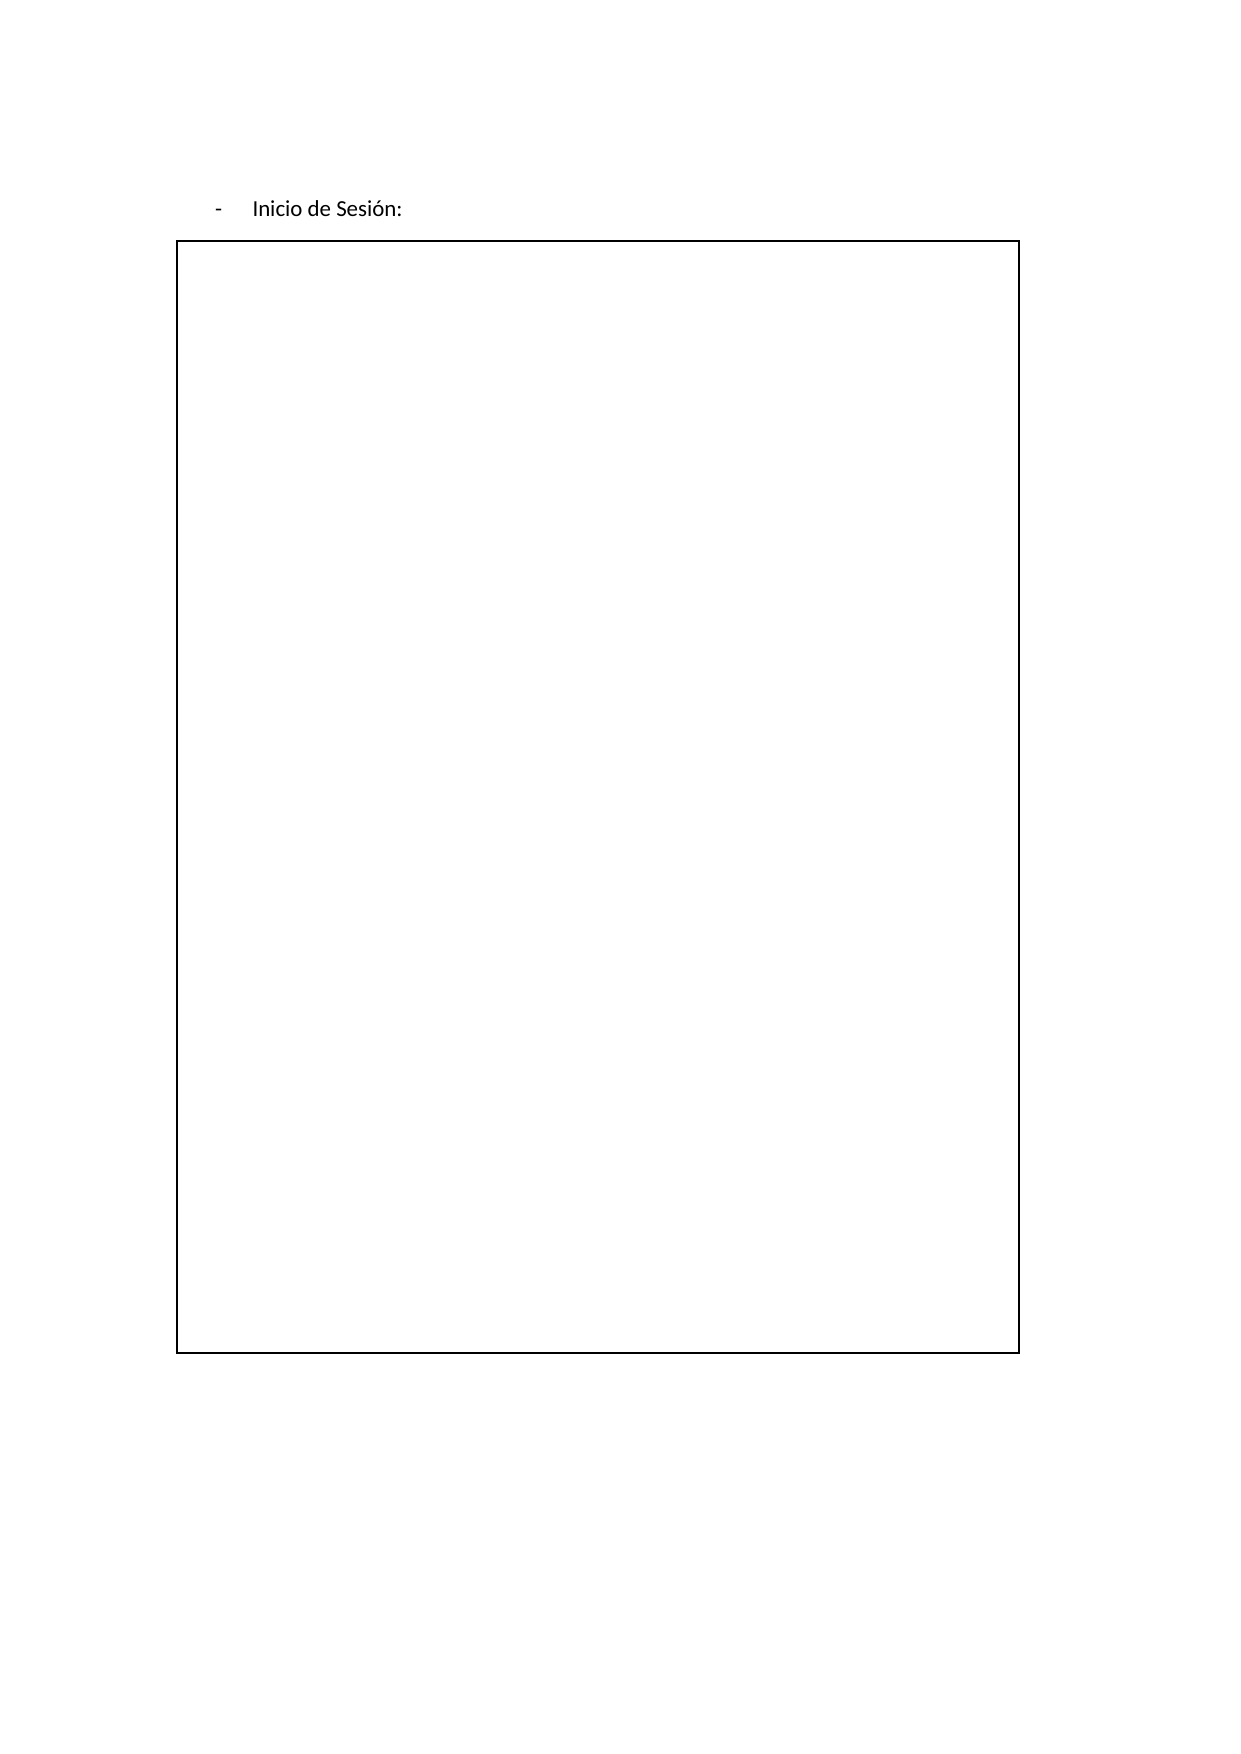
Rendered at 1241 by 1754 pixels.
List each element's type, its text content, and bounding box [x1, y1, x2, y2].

list Inicio de Sesión: [215, 194, 1063, 222]
